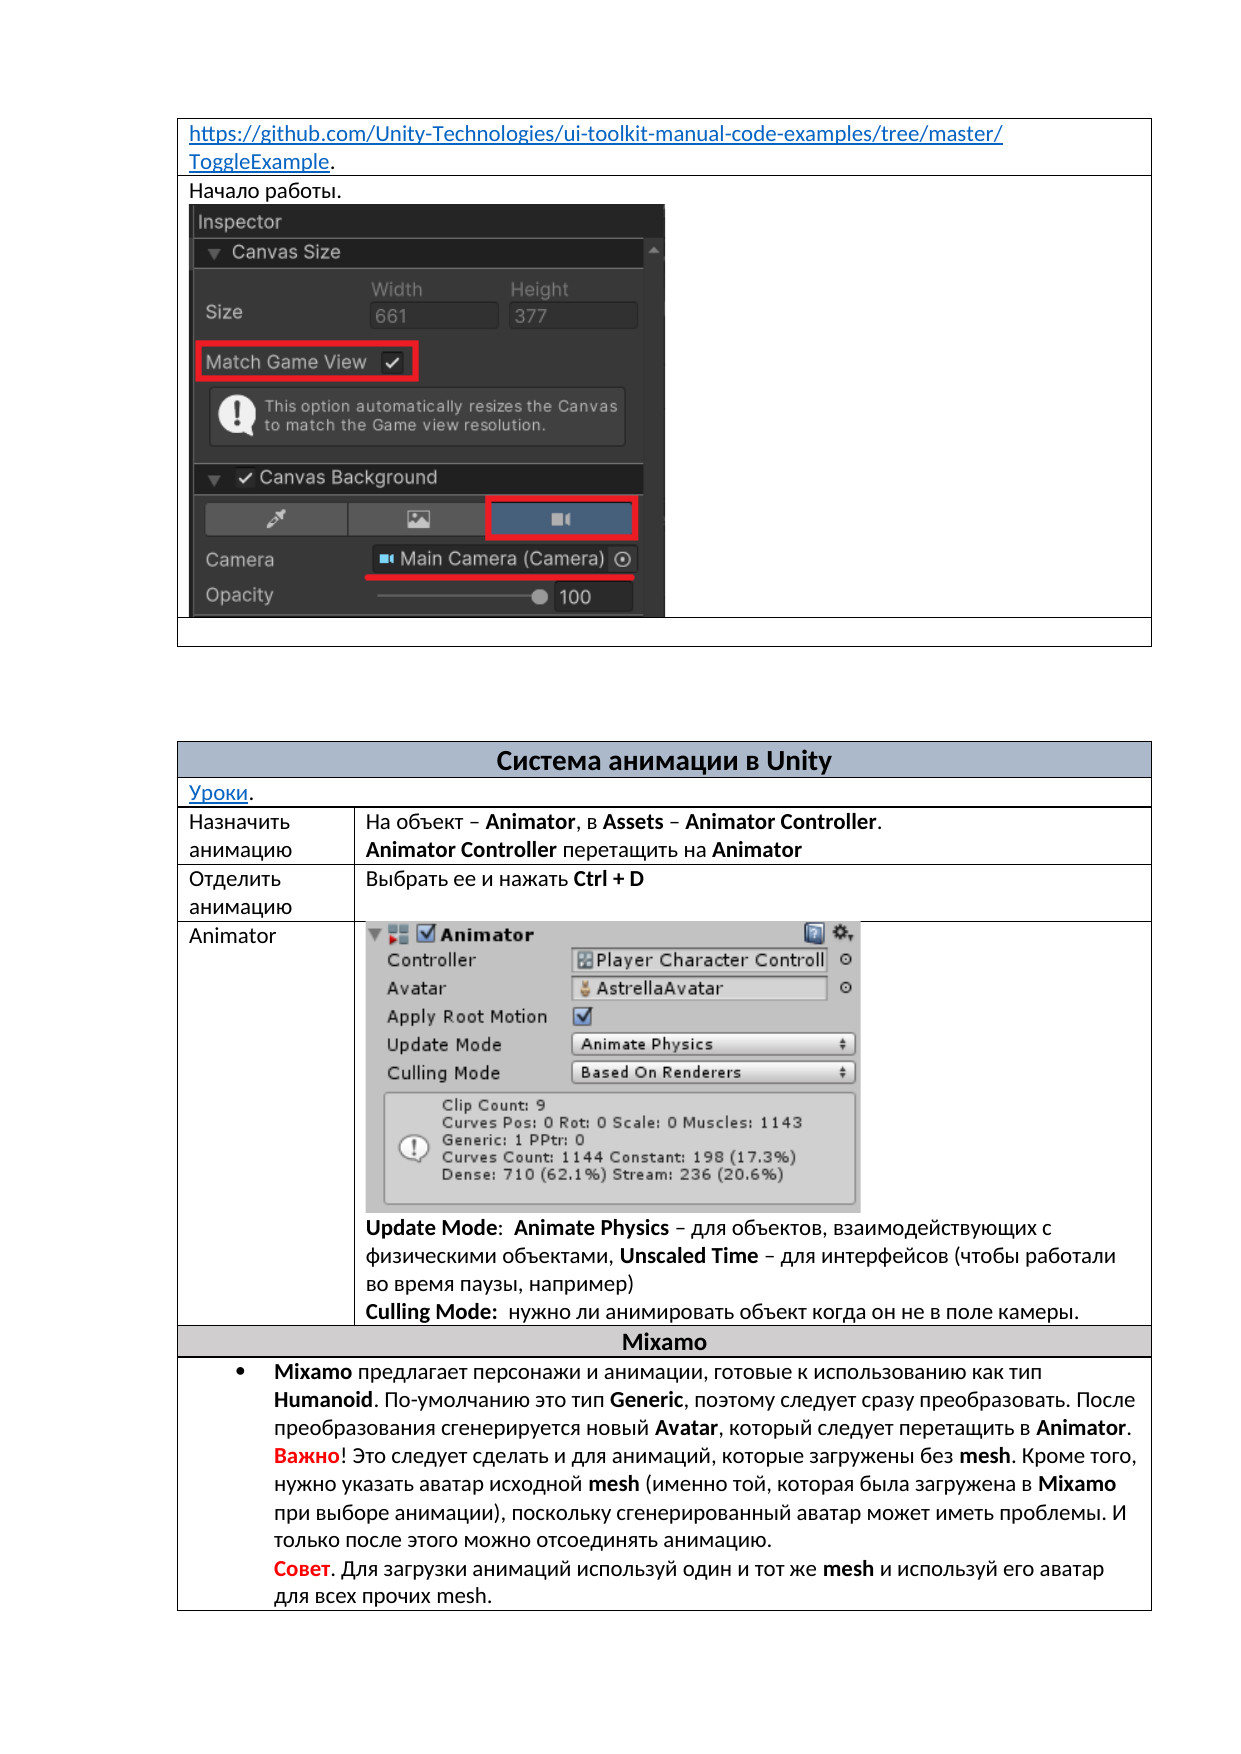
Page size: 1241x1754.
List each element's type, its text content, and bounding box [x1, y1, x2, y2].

table_cell Mixamo [178, 1326, 1151, 1356]
picture [188, 204, 666, 617]
table_cell Уроки. [178, 778, 1151, 806]
table_cell Выбрать ее и нажать Ctrl + D [355, 865, 1151, 921]
table_header Система анимации в Unity [178, 742, 1151, 777]
picture [365, 921, 861, 1213]
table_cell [178, 1358, 1151, 1610]
table_cell Отделить анимацию [178, 865, 354, 921]
table_cell Начало работы. [178, 176, 1151, 617]
table_cell Назначить анимацию [178, 808, 354, 863]
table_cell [178, 119, 1151, 175]
table_cell На объект – Animator, в Assets – Animator Controller. Animator Controller перетащить на Animator [355, 808, 1151, 863]
table_cell [178, 618, 1151, 646]
table_cell Update Mode: Animate Physics – для объектов, взаимодействующих с физическими объектами, Unscaled Time – для интерфейсов (чтобы работали во время паузы, например) Culling Mode: нужно ли анимировать объект когда он не в поле камеры. [355, 922, 1151, 1325]
table_cell Animator [178, 922, 354, 1325]
